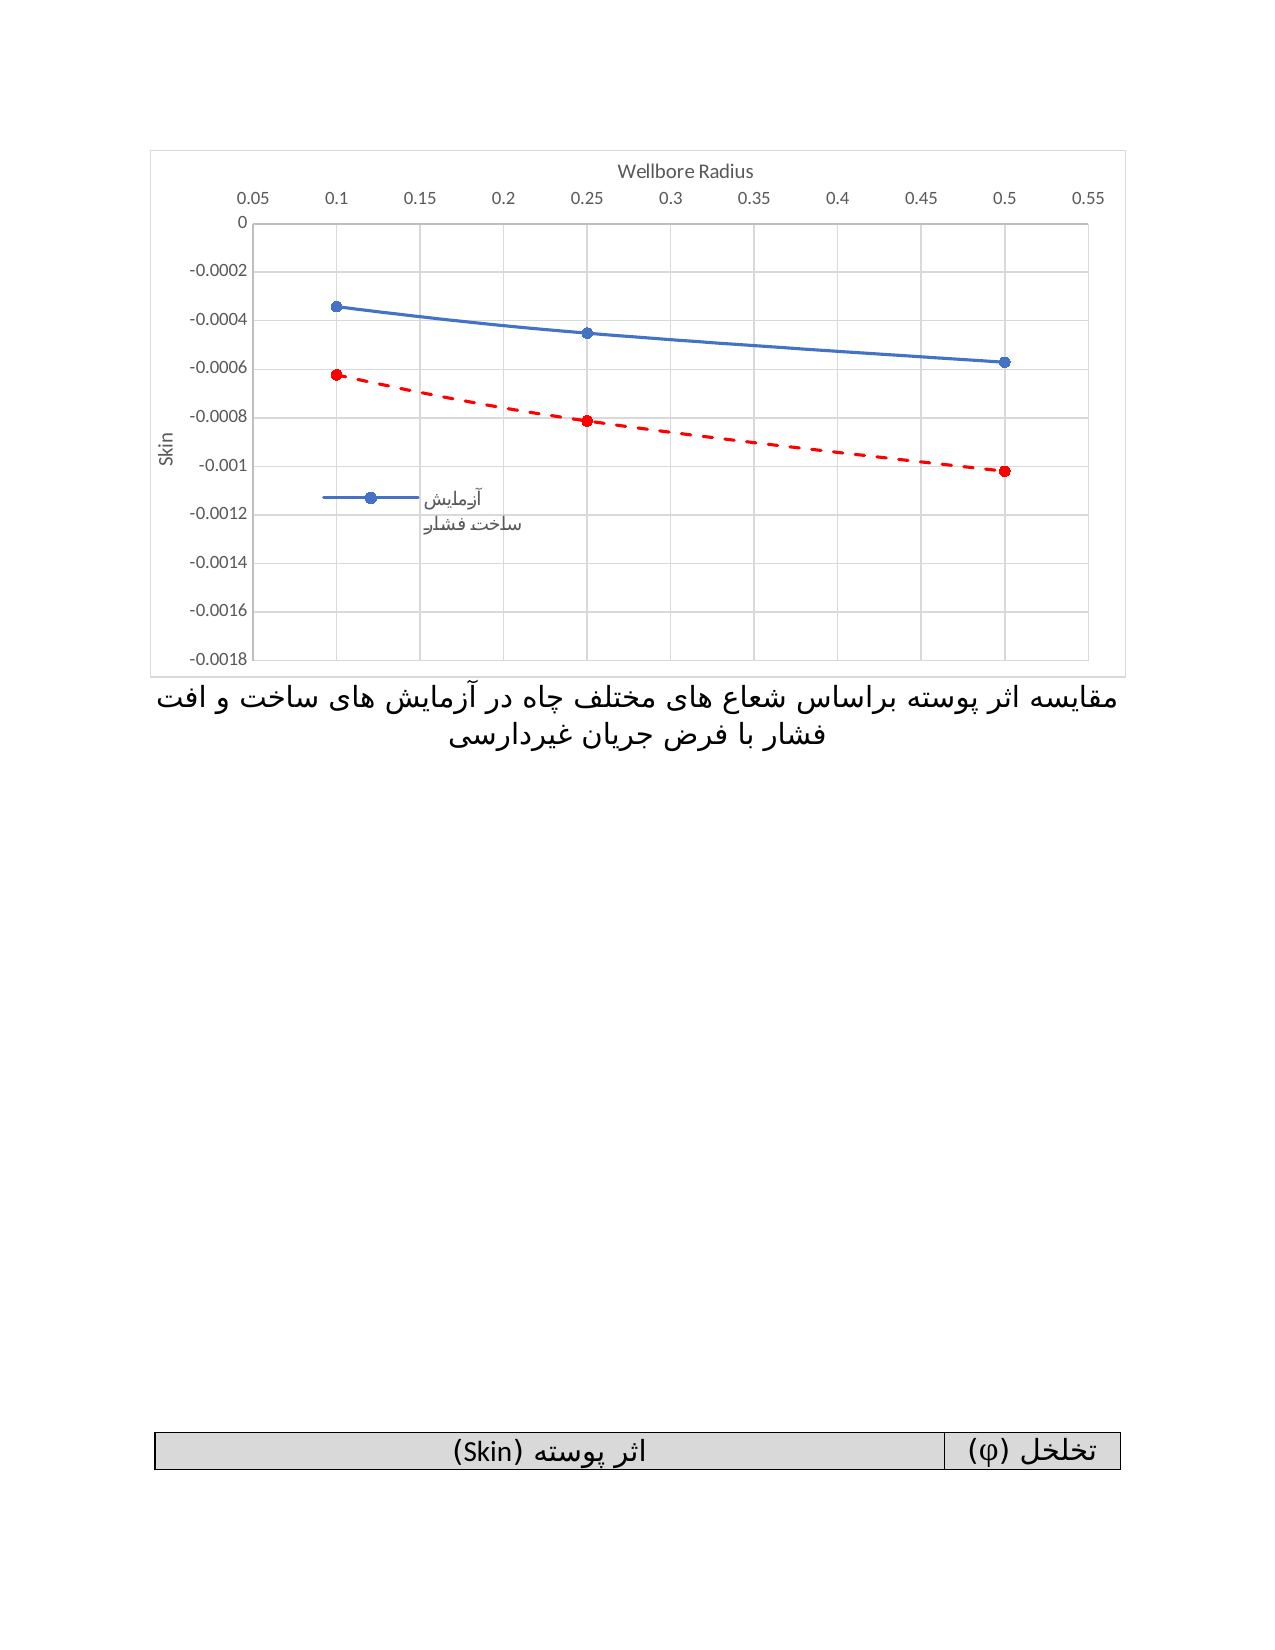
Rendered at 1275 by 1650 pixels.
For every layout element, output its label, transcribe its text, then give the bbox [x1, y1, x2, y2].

table_header تخلخل (φ) [945, 1433, 1120, 1469]
table_header اثر پوسته (Skin) [156, 1433, 944, 1469]
text مقایسه اثر پوسته براساس شعاع های مختلف چاه در آزمایش های ساخت و افت فشار با فرض جریان غیردارسی [150, 678, 1125, 751]
